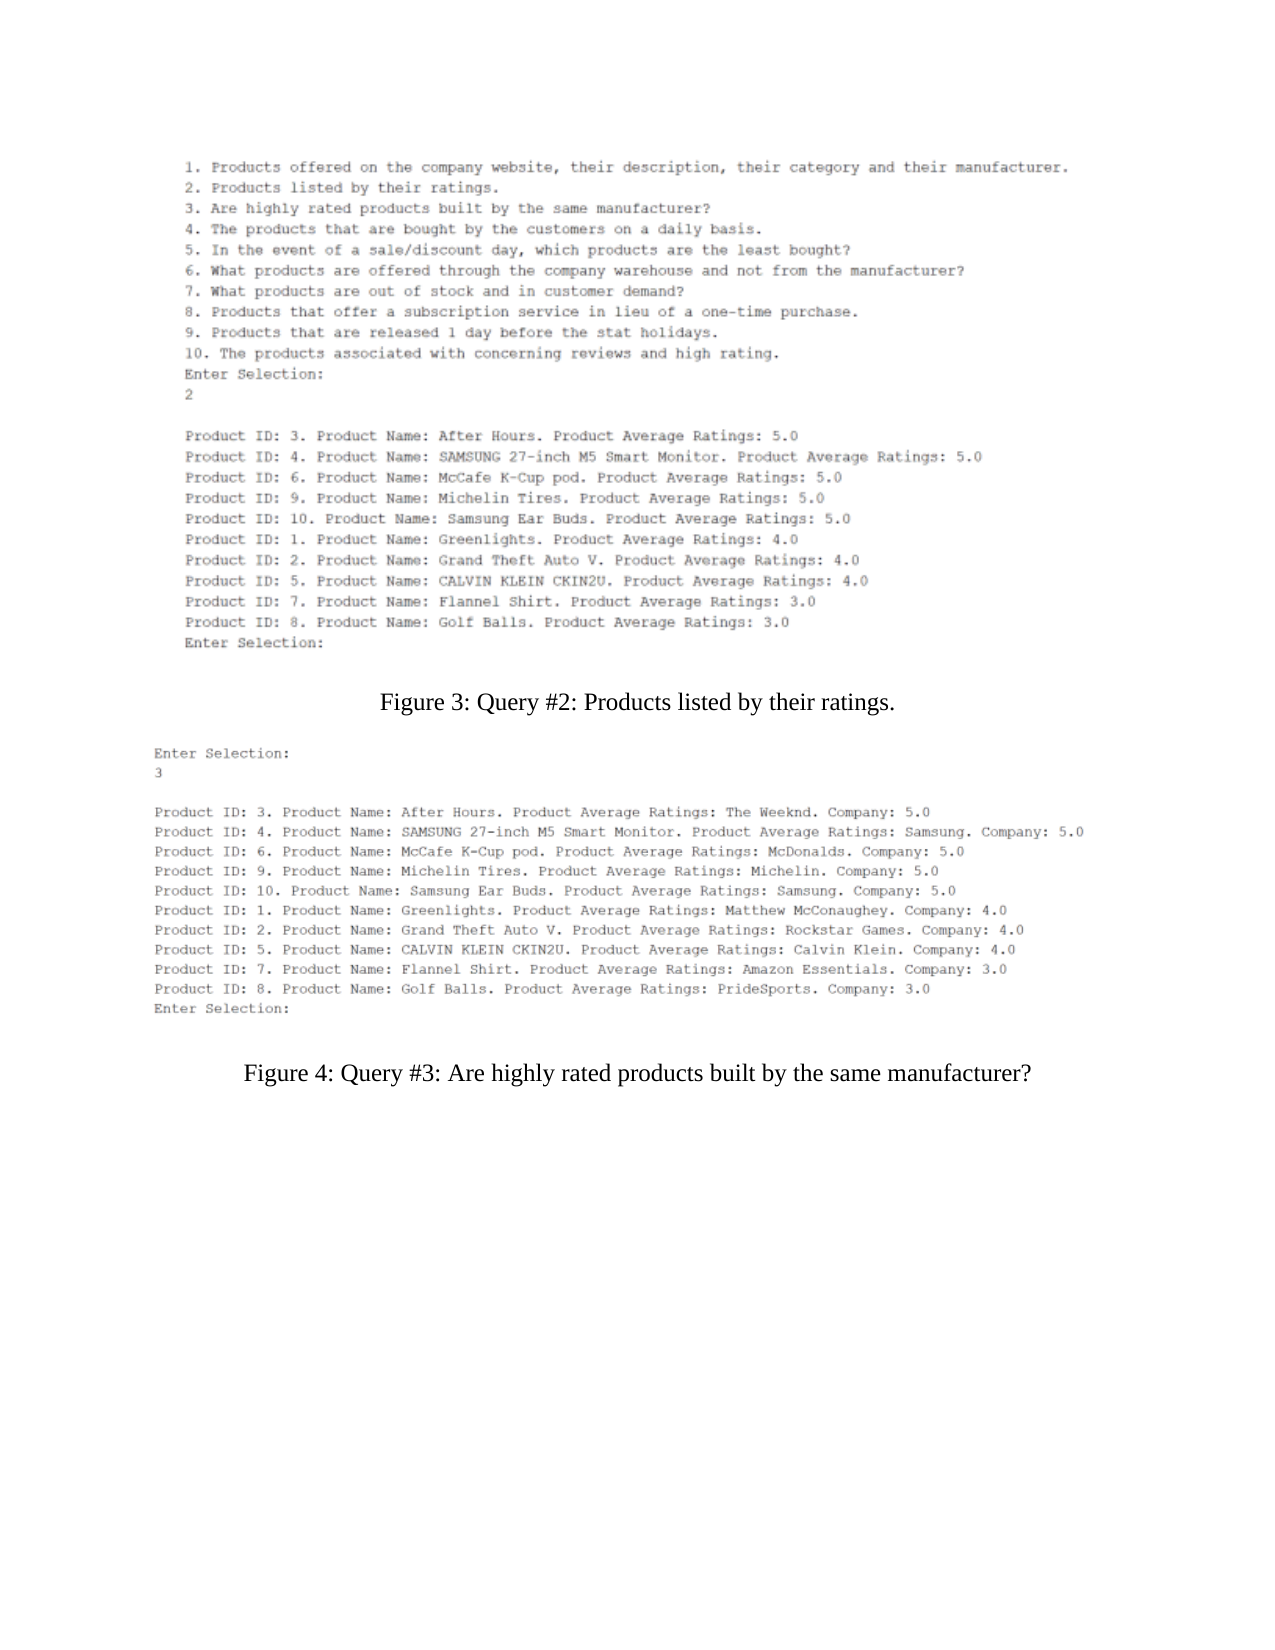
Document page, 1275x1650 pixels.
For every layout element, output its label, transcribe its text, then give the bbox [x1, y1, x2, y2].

text Figure 4: Query #3: Are highly rated products built by the same manufacturer? [150, 1058, 1125, 1087]
text Figure 3: Query #2: Products listed by their ratings. [150, 687, 1125, 716]
picture [175, 150, 1100, 657]
picture [150, 746, 1125, 1028]
